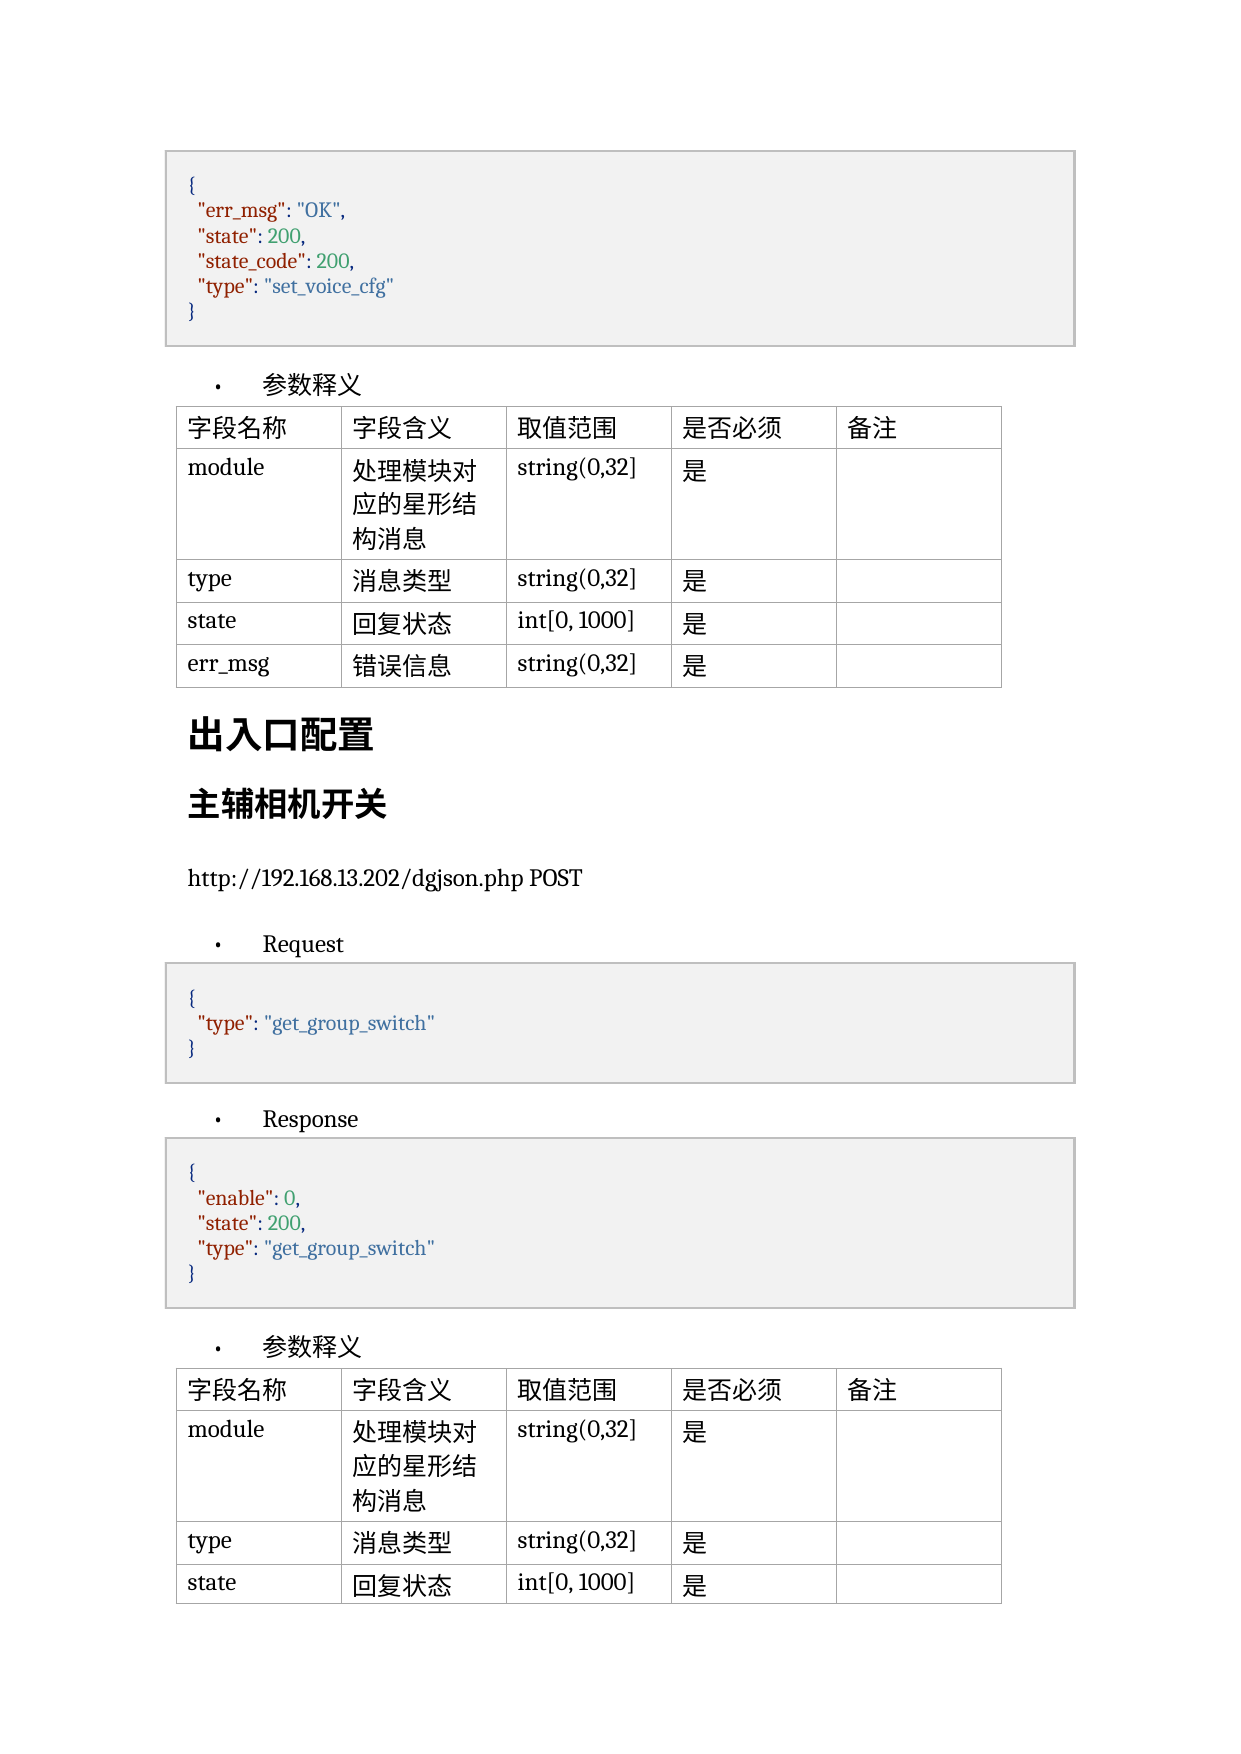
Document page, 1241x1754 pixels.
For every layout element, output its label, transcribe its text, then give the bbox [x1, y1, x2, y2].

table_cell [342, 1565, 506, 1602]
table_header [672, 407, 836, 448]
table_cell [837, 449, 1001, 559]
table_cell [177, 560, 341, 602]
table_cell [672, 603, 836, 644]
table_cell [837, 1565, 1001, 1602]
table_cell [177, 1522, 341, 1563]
text { "err_msg": "OK", "state": 200, "state_code": 200, "type": "set_voice_cfg" } [167, 152, 1073, 345]
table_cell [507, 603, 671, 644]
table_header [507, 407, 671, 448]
text http://192.168.13.202/dgjson.php POST [187, 863, 1053, 892]
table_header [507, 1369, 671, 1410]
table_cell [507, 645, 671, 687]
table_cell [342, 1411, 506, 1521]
list Request [212, 930, 1053, 958]
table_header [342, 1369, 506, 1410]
text { "enable": 0, "state": 200, "type": "get_group_switch" } [167, 1139, 1073, 1307]
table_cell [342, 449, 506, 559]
list 参数释义 [212, 368, 1053, 402]
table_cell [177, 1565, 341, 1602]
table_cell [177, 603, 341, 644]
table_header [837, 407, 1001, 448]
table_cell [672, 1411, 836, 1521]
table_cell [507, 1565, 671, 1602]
list 参数释义 [212, 1330, 1053, 1364]
subtitle 出入口配置 [187, 709, 1053, 760]
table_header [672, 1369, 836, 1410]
subtitle 主辅相机开关 [187, 781, 1053, 826]
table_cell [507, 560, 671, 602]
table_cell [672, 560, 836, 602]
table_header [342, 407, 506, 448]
text { "type": "get_group_switch" } [167, 964, 1073, 1082]
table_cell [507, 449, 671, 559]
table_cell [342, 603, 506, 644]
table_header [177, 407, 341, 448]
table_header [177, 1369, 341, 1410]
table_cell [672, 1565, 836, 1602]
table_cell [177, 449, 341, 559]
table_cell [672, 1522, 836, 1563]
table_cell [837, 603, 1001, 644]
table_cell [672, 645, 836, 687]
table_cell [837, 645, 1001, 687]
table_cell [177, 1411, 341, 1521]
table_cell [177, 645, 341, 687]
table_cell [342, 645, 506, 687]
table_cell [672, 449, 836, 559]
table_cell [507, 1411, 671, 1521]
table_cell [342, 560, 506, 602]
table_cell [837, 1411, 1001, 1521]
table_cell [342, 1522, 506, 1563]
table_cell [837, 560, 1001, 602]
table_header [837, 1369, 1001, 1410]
list Response [212, 1104, 1053, 1133]
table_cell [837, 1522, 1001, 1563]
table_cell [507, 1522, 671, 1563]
